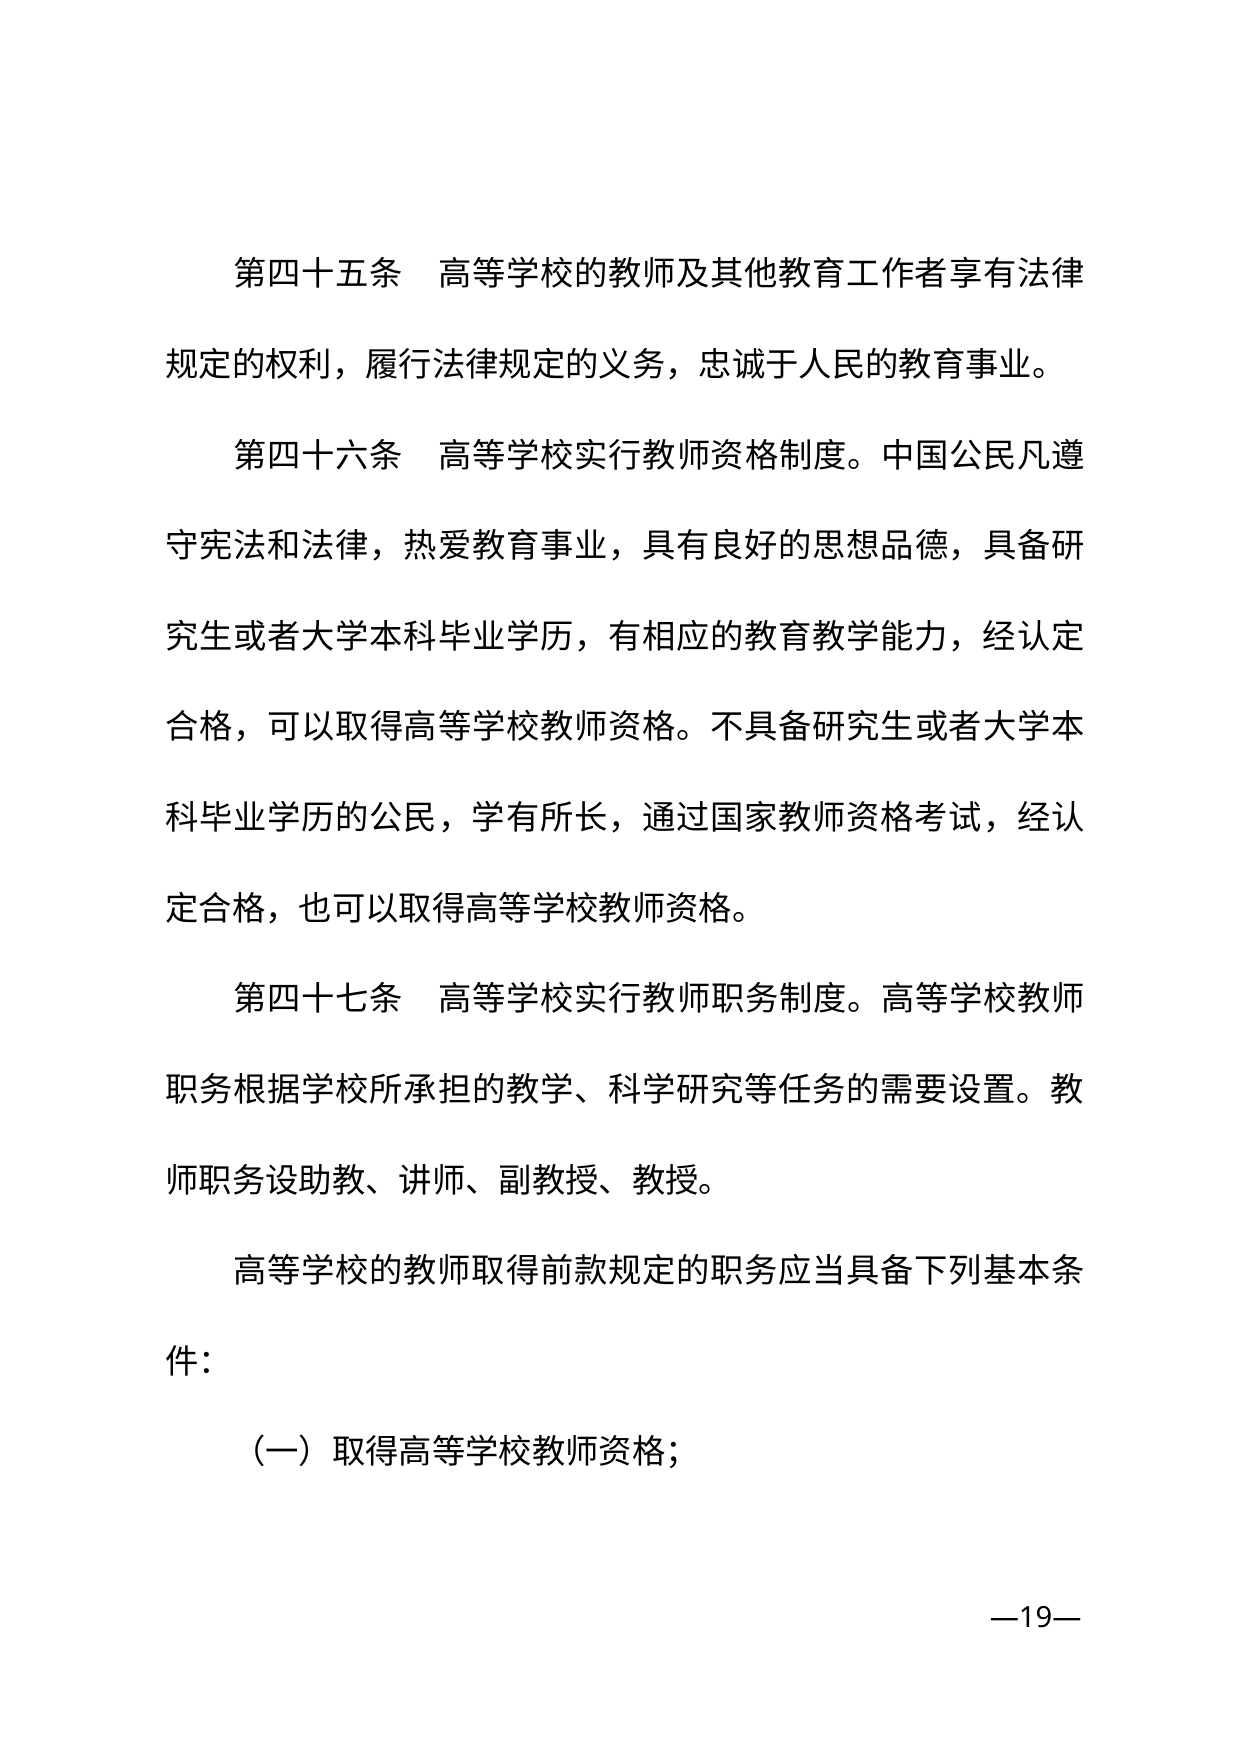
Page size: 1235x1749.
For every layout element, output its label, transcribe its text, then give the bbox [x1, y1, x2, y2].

text 第四十五条 高等学校的教师及其他教育工作者享有法律规定的权利，履行法律规定的义务，忠诚于人民的教育事业。 [165, 226, 1087, 407]
text 第四十六条 高等学校实行教师资格制度。中国公民凡遵守宪法和法律，热爱教育事业，具有良好的思想品德，具备研究生或者大学本科毕业学历，有相应的教育教学能力，经认定合格，可以取得高等学校教师资格。不具备研究生或者大学本科毕业学历的公民，学有所长，通过国家教师资格考试，经认定合格，也可以取得高等学校教师资格。 [165, 407, 1087, 951]
text 高等学校的教师取得前款规定的职务应当具备下列基本条件： [165, 1223, 1087, 1404]
text （一）取得高等学校教师资格； [165, 1404, 1087, 1495]
text 第四十七条 高等学校实行教师职务制度。高等学校教师职务根据学校所承担的教学、科学研究等任务的需要设置。教师职务设助教、讲师、副教授、教授。 [165, 951, 1087, 1223]
